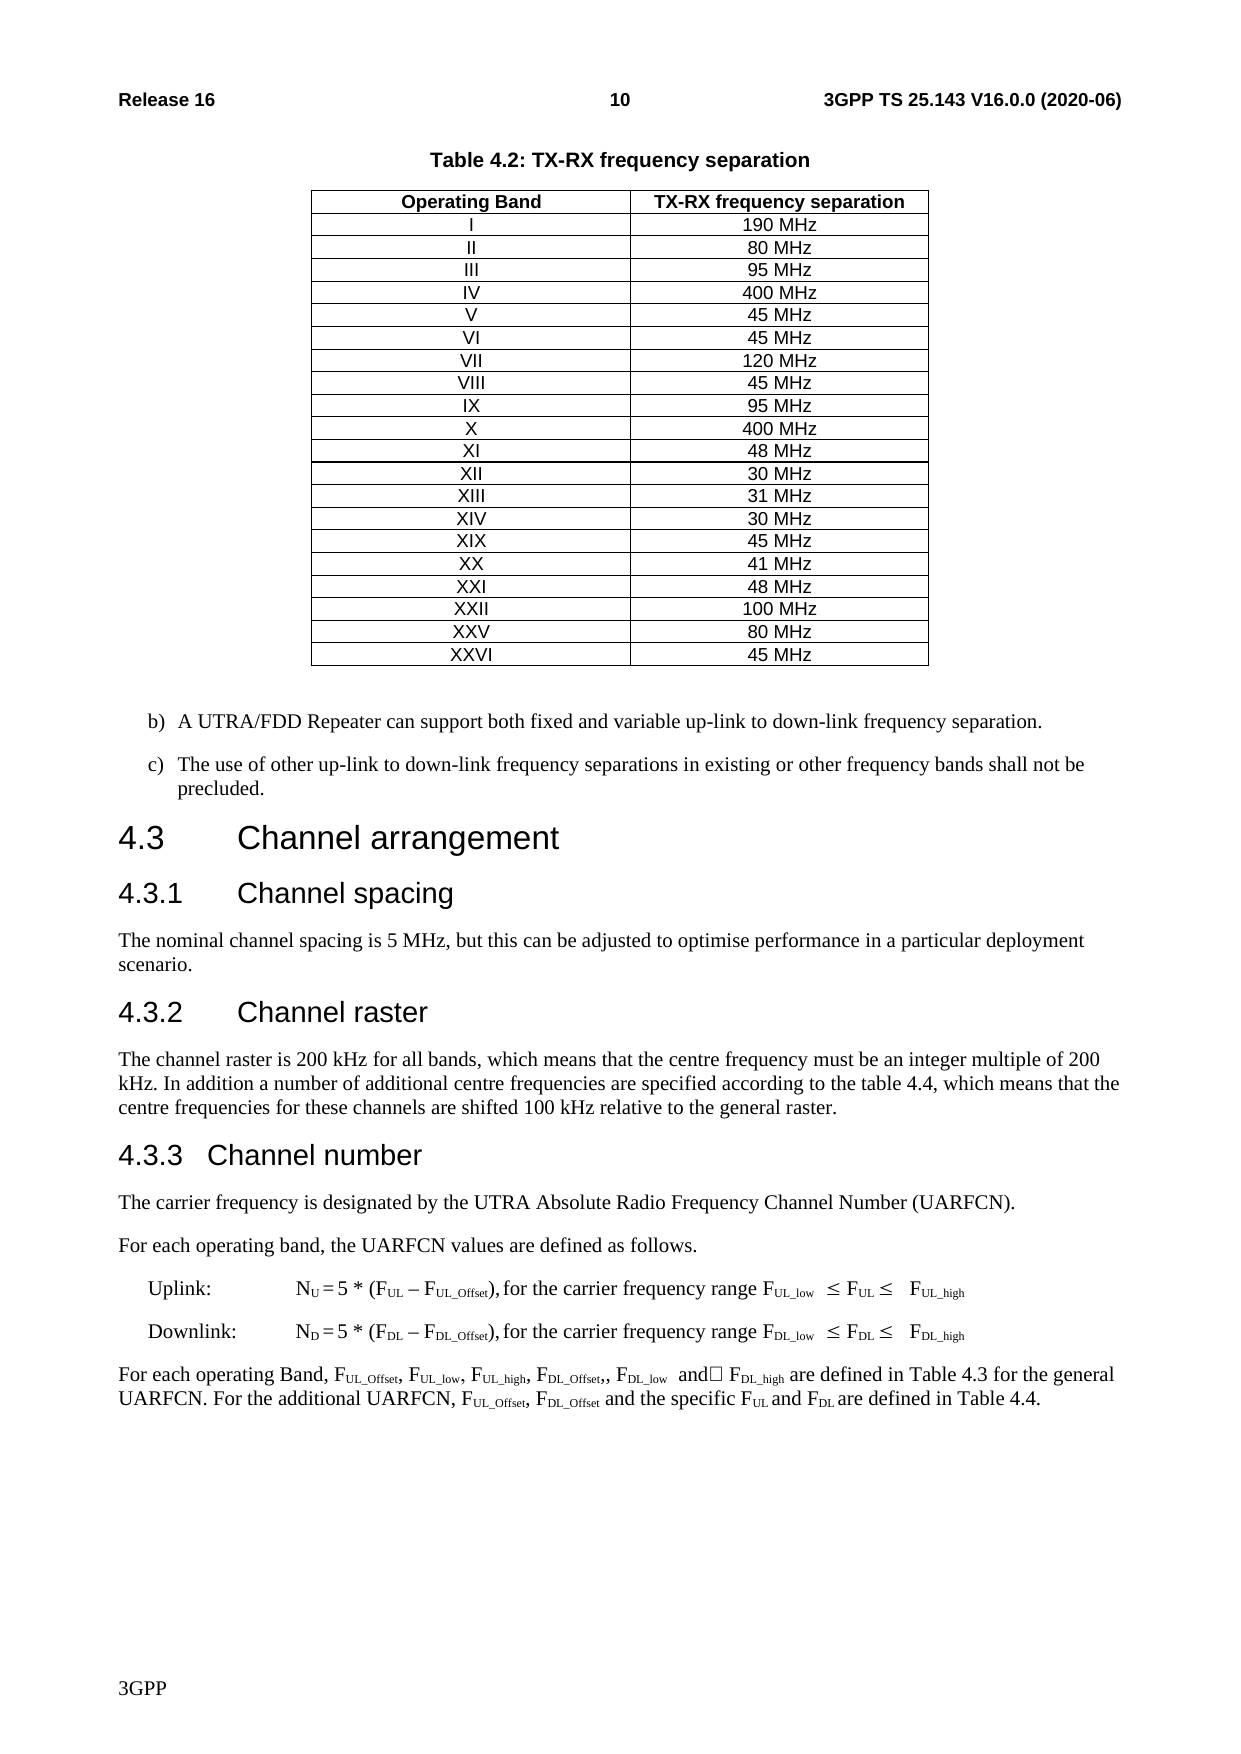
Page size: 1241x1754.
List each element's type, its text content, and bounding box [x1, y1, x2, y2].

table_cell 41 MHz [631, 553, 928, 574]
table_cell II [312, 236, 630, 258]
table_cell 45 MHz [631, 304, 928, 326]
table_cell 80 MHz [631, 621, 928, 642]
table_cell XII [312, 463, 630, 484]
table_cell 30 MHz [631, 508, 928, 529]
table_cell IX [312, 395, 630, 416]
table_cell 31 MHz [631, 485, 928, 507]
table_cell III [312, 259, 630, 281]
table_cell I [312, 214, 630, 235]
table_header Operating Band [312, 191, 630, 213]
table_cell XIII [312, 485, 630, 507]
table_cell 30 MHz [631, 463, 928, 484]
table_cell 100 MHz [631, 598, 928, 620]
text The carrier frequency is designated by the UTRA Absolute Radio Frequency Channel Number (UARFCN). [118, 1190, 1122, 1214]
table_cell XIX [312, 530, 630, 552]
table_cell XXI [312, 576, 630, 597]
table_cell VIII [312, 372, 630, 394]
table_cell XXII [312, 598, 630, 620]
table_cell 45 MHz [631, 327, 928, 348]
text c) The use of other up-link to down-link frequency separations in existing or other frequency bands shall not be precluded. [148, 752, 1122, 800]
table_cell 95 MHz [631, 395, 928, 416]
table_cell 45 MHz [631, 530, 928, 552]
table_cell VII [312, 350, 630, 371]
text Uplink: NU = 5 * (FUL – FUL_Offset), for the carrier frequency range FUL_low FUL  FUL_high [148, 1276, 1122, 1300]
table_header TX-RX frequency separation [631, 191, 928, 213]
table_cell IV [312, 282, 630, 303]
table_cell XI [312, 440, 630, 461]
table_cell 48 MHz [631, 576, 928, 597]
table_cell XXV [312, 621, 630, 642]
table_cell 95 MHz [631, 259, 928, 281]
text For each operating band, the UARFCN values are defined as follows. [118, 1233, 1122, 1257]
subtitle 4.3.2 Channel raster [118, 995, 1122, 1028]
table_cell 400 MHz [631, 417, 928, 439]
list Table 4.2: TX-RX frequency separation [118, 147, 1122, 171]
table_cell 120 MHz [631, 350, 928, 371]
table_cell X [312, 417, 630, 439]
subtitle 4.3.3 Channel number [118, 1138, 1122, 1172]
table_cell XX [312, 553, 630, 574]
table_cell XXVI [312, 643, 630, 665]
subtitle 4.3.1 Channel spacing [118, 876, 1122, 909]
table_cell 400 MHz [631, 282, 928, 303]
text For each operating Band, FUL_Offset, FUL_low FUL_high, FDL_Offset,, FDL_lowand FDL_high are defined in Table 4.3 for the general UARFCN. For the additional UARFCN, FUL_Offset, FDL_Offset and the specific FUL and FDL are defined in Table 4.4. [118, 1362, 1122, 1410]
table_cell 80 MHz [631, 236, 928, 258]
table_cell XIV [312, 508, 630, 529]
table_cell V [312, 304, 630, 326]
text The nominal channel spacing is 5 MHz, but this can be adjusted to optimise performance in a particular deployment scenario. [118, 928, 1122, 976]
table_cell VI [312, 327, 630, 348]
table_cell 45 MHz [631, 372, 928, 394]
table_cell 190 MHz [631, 214, 928, 235]
text Downlink: ND = 5 * (FDL – FDL_Offset), for the carrier frequency range FDL_low FDL  FDL_high [148, 1319, 1122, 1343]
text b) A UTRA/FDD Repeater can support both fixed and variable up-link to down-link frequency separation. [148, 709, 1122, 733]
subtitle 4.3 Channel arrangement [118, 818, 1122, 857]
text The channel raster is 200 kHz for all bands, which means that the centre frequency must be an integer multiple of 200 kHz. In addition a number of additional centre frequencies are specified according to the table 4.4, which means that the centre frequencies for these channels are shifted 100 kHz relative to the general raster. [118, 1047, 1122, 1119]
table_cell 45 MHz [631, 643, 928, 665]
table_cell 48 MHz [631, 440, 928, 461]
